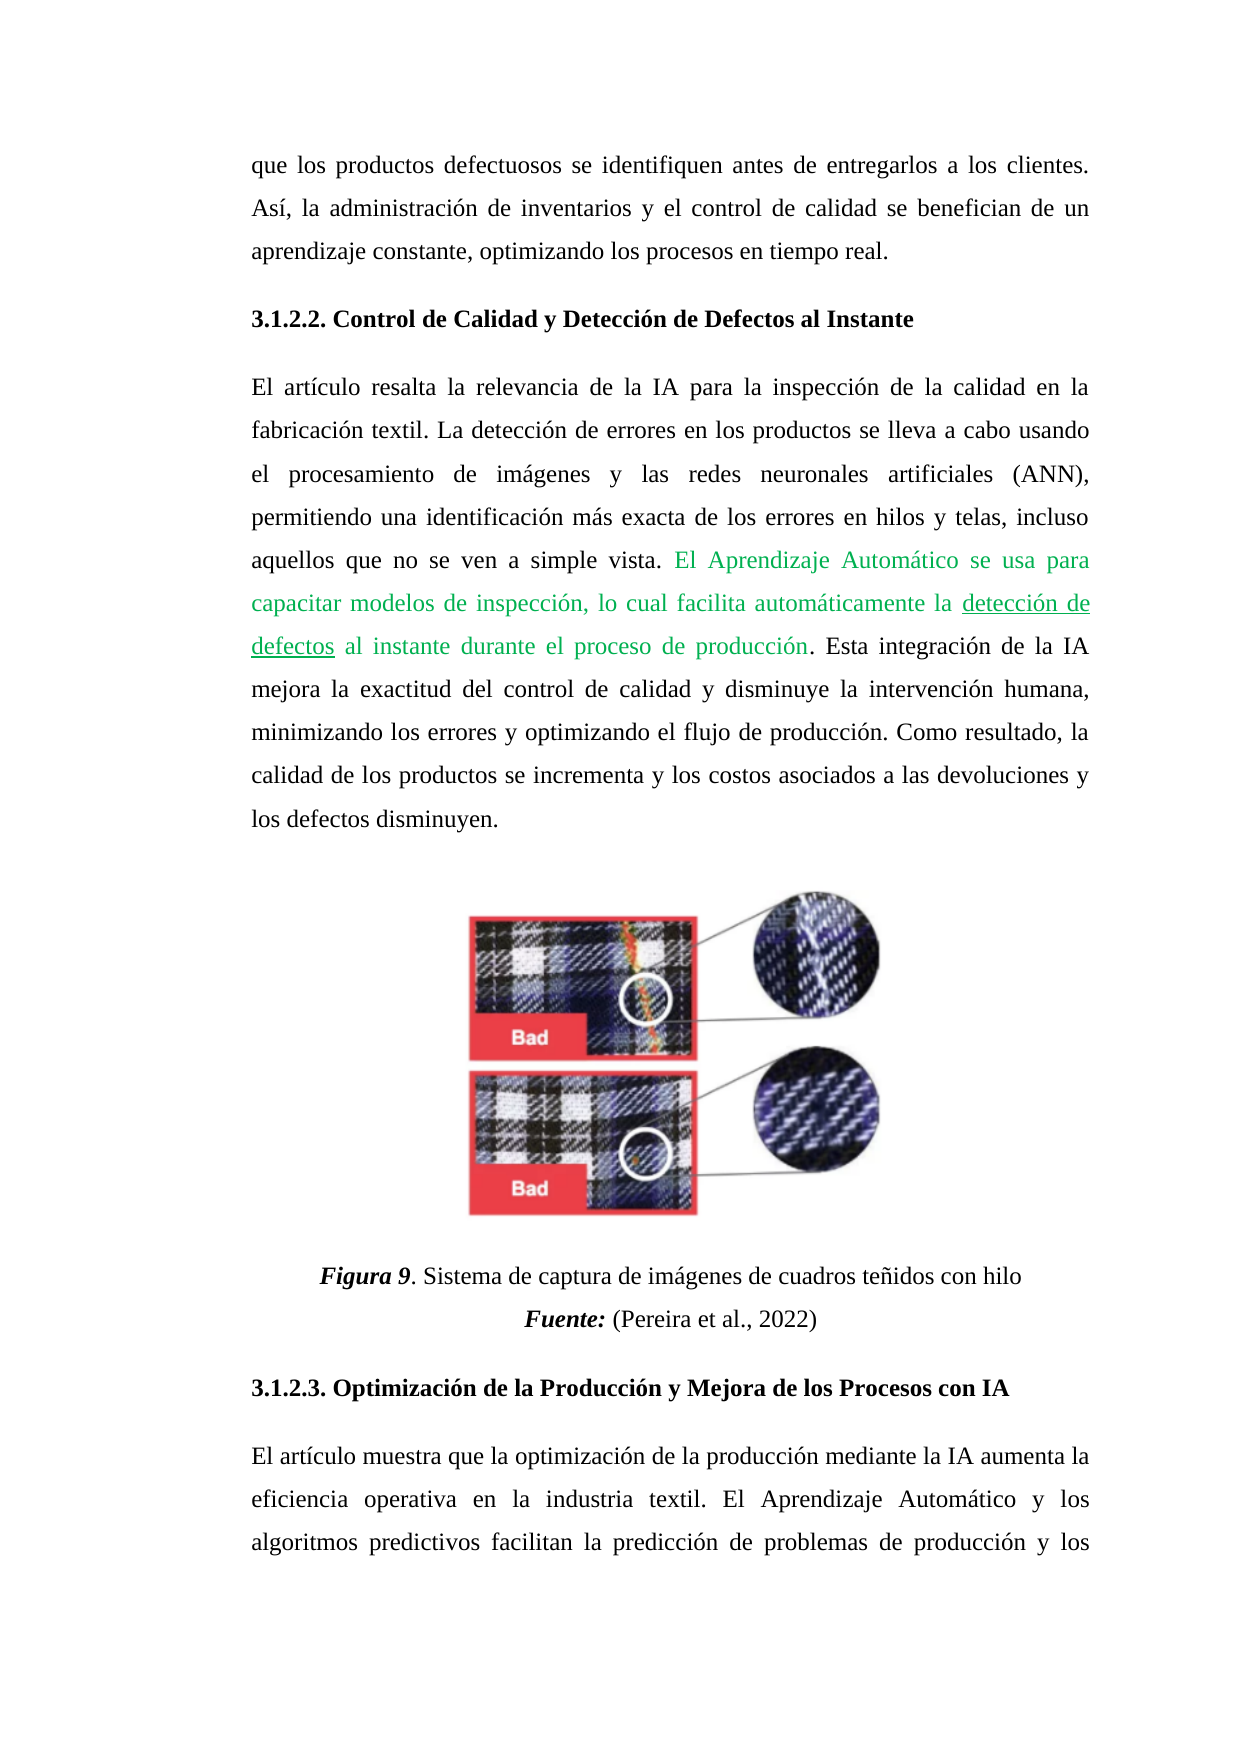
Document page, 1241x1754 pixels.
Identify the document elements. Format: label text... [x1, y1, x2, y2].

picture [453, 871, 888, 1224]
text Figura 9. Sistema de captura de imágenes de cuadros teñidos con hilo [251, 1261, 1090, 1290]
text El artículo resalta la relevancia de la IA para la inspección de la calidad en la fabricación textil. La detección de errores en los productos se lleva a cabo usando el procesamiento de imágenes y las redes neuronales artificiales (ANN), permitiendo una identificación más exacta de los errores en hilos y telas, incluso aquellos que no se ven a simple vista. El Aprendizaje Automático se usa para capacitar modelos de inspección, lo cual facilita automáticamente la detección de defectos al instante durante el proceso de producción. Esta integración de la IA mejora la exactitud del control de calidad y disminuye la intervención humana, minimizando los errores y optimizando el flujo de producción. Como resultado, la calidad de los productos se incrementa y los costos asociados a las devoluciones y los defectos disminuyen. [251, 372, 1090, 832]
text 3.1.2.3. Optimización de la Producción y Mejora de los Procesos con IA [251, 1373, 1090, 1401]
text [251, 1441, 1090, 1556]
text Fuente: (Pereira et al., 2022) [251, 1304, 1090, 1333]
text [251, 150, 1090, 265]
text 3.1.2.2. Control de Calidad y Detección de Defectos al Instante [251, 304, 1090, 333]
